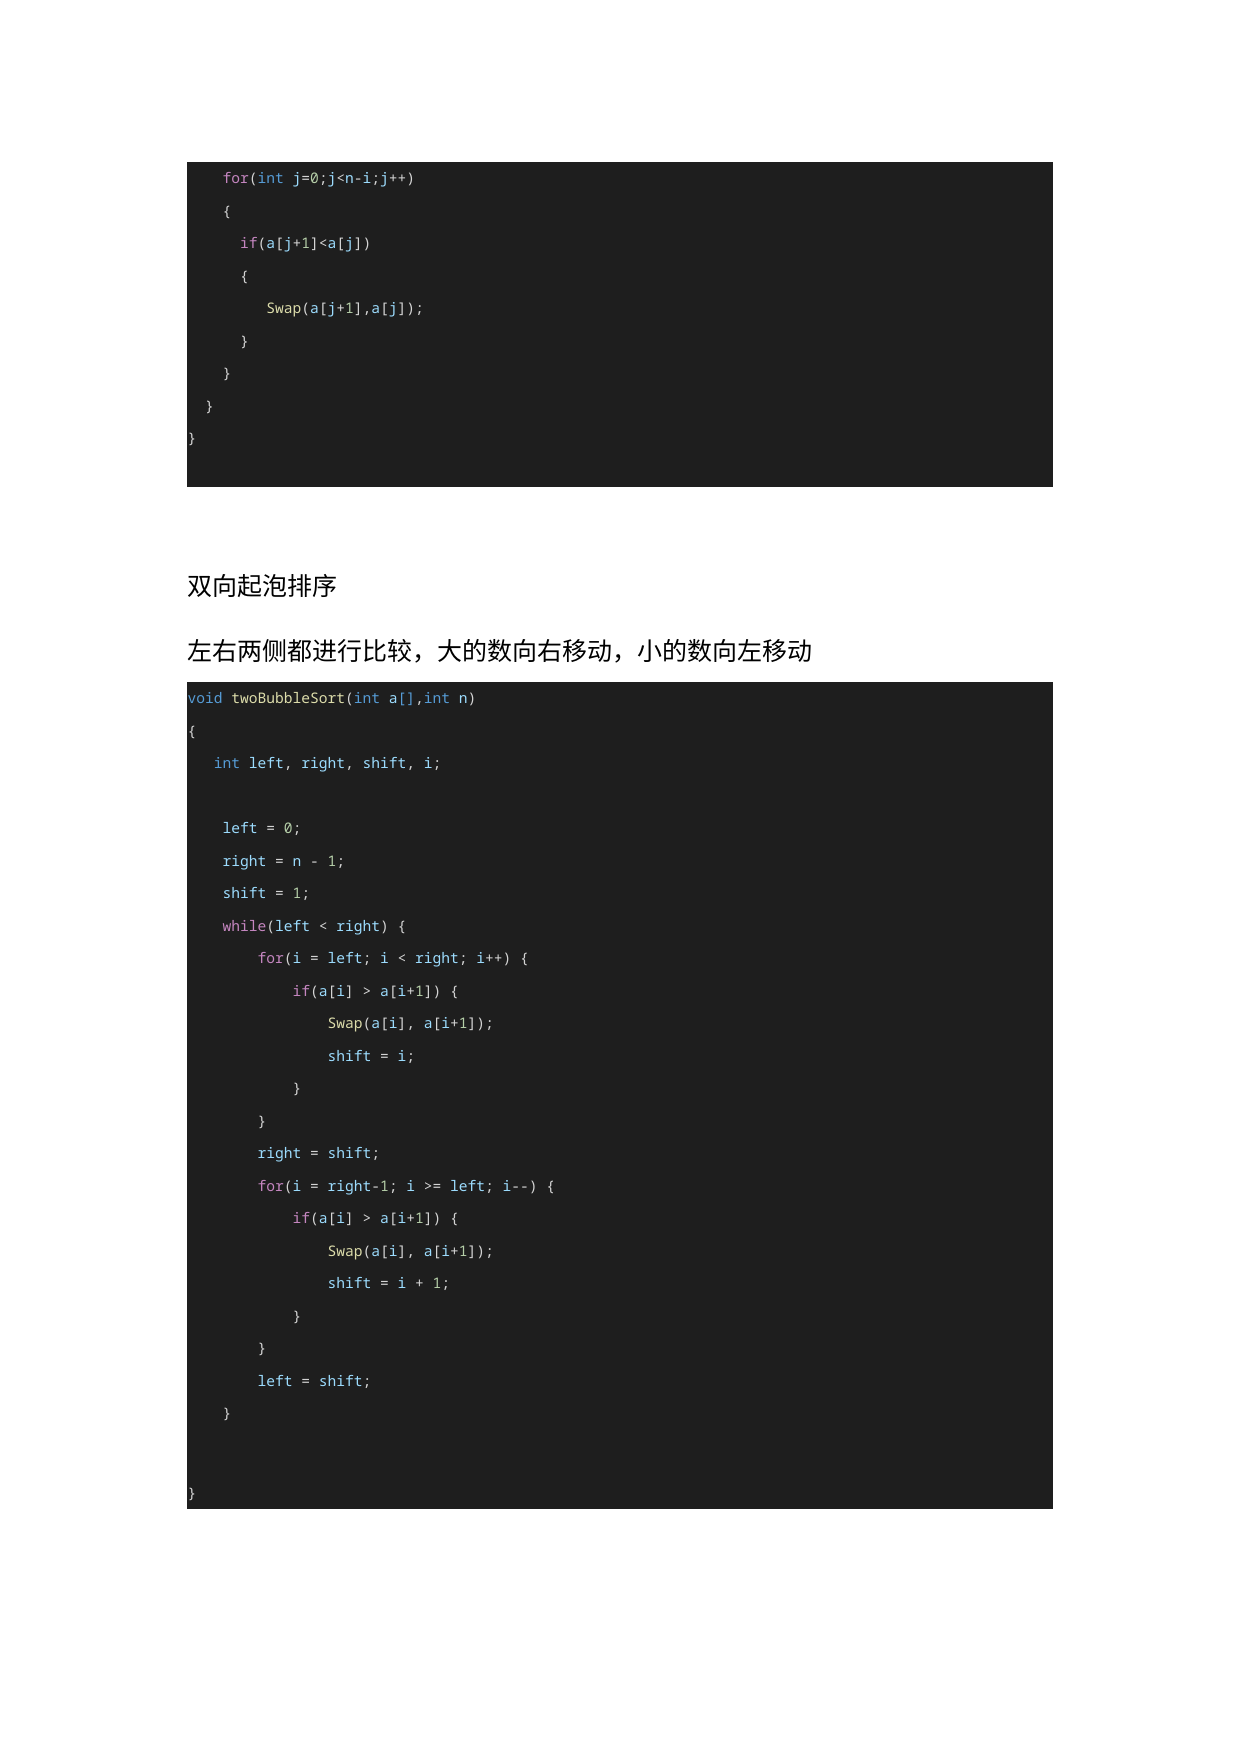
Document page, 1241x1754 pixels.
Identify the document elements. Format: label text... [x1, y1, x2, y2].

text shift = i; [187, 1039, 1053, 1072]
list 双向起泡排序 [187, 552, 1053, 617]
text { [187, 194, 1053, 227]
text for(i = right-1; i >= left; i--) { [187, 1169, 1053, 1202]
text } [187, 1397, 1053, 1429]
text } [187, 324, 1053, 357]
text } [187, 1477, 1053, 1509]
text Swap(a[i], a[i+1]); [187, 1007, 1053, 1039]
text left = shift; [187, 1364, 1053, 1397]
text right = shift; [187, 1137, 1053, 1169]
text left = 0; [187, 812, 1053, 844]
text for(i = left; i < right; i++) { [187, 942, 1053, 974]
text shift = 1; [187, 877, 1053, 909]
text { [187, 714, 1053, 747]
text } [187, 389, 1053, 422]
list 左右两侧都进行比较，大的数向右移动，小的数向左移动 [187, 617, 1053, 682]
text } [187, 1299, 1053, 1332]
text for(int j=0;j<n-i;j++) [187, 162, 1053, 194]
text void twoBubbleSort(int a[],int n) [187, 682, 1053, 714]
text right = n - 1; [187, 844, 1053, 877]
text while(left < right) { [187, 909, 1053, 942]
text if(a[i] > a[i+1]) { [187, 974, 1053, 1007]
text } [187, 1072, 1053, 1104]
text } [187, 1104, 1053, 1137]
text if(a[i] > a[i+1]) { [187, 1202, 1053, 1234]
text if(a[j+1]<a[j]) [187, 227, 1053, 259]
text Swap(a[i], a[i+1]); [187, 1234, 1053, 1267]
text Swap(a[j+1],a[j]); [187, 292, 1053, 324]
text } [187, 422, 1053, 454]
text { [187, 259, 1053, 292]
text } [187, 1332, 1053, 1364]
text shift = i + 1; [187, 1267, 1053, 1299]
text int left, right, shift, i; [187, 747, 1053, 779]
text } [187, 357, 1053, 389]
